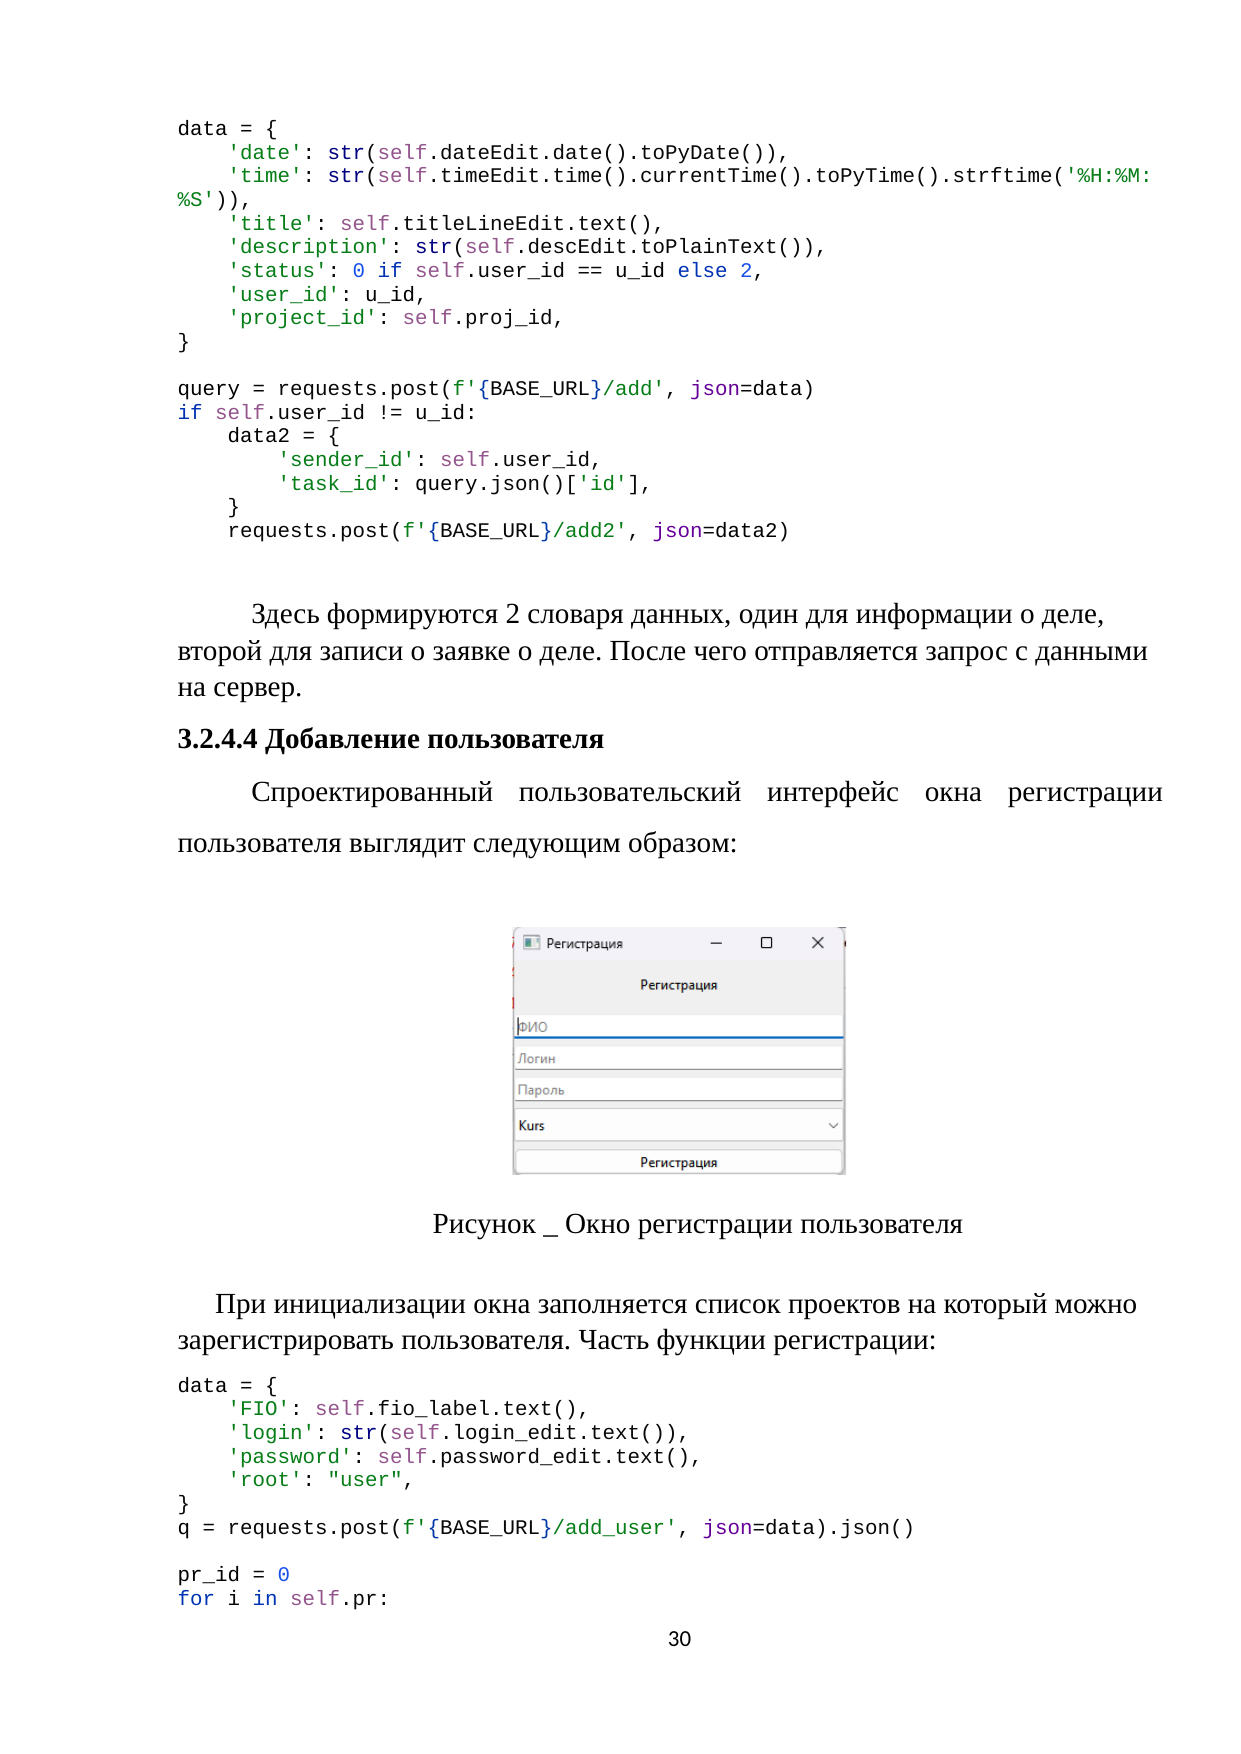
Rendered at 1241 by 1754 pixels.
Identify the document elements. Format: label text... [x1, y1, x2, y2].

text 3.2.4.4 Добавление пользователя [177, 722, 1181, 755]
picture [512, 927, 847, 1175]
list Спроектированный пользовательский интерфейс окна регистрации пользователя выглядит следующим образом: [177, 774, 1163, 858]
text Здесь формируются 2 словаря данных, один для информации о деле, второй для записи о заявке о деле. После чего отправляется запрос с данными на сервер. [177, 597, 1181, 702]
text При инициализации окна заполняется список проектов на который можно зарегистрировать пользователя. Часть функции регистрации: [177, 1286, 1181, 1356]
text Рисунок _ Окно регистрации пользователя [177, 1206, 1181, 1240]
